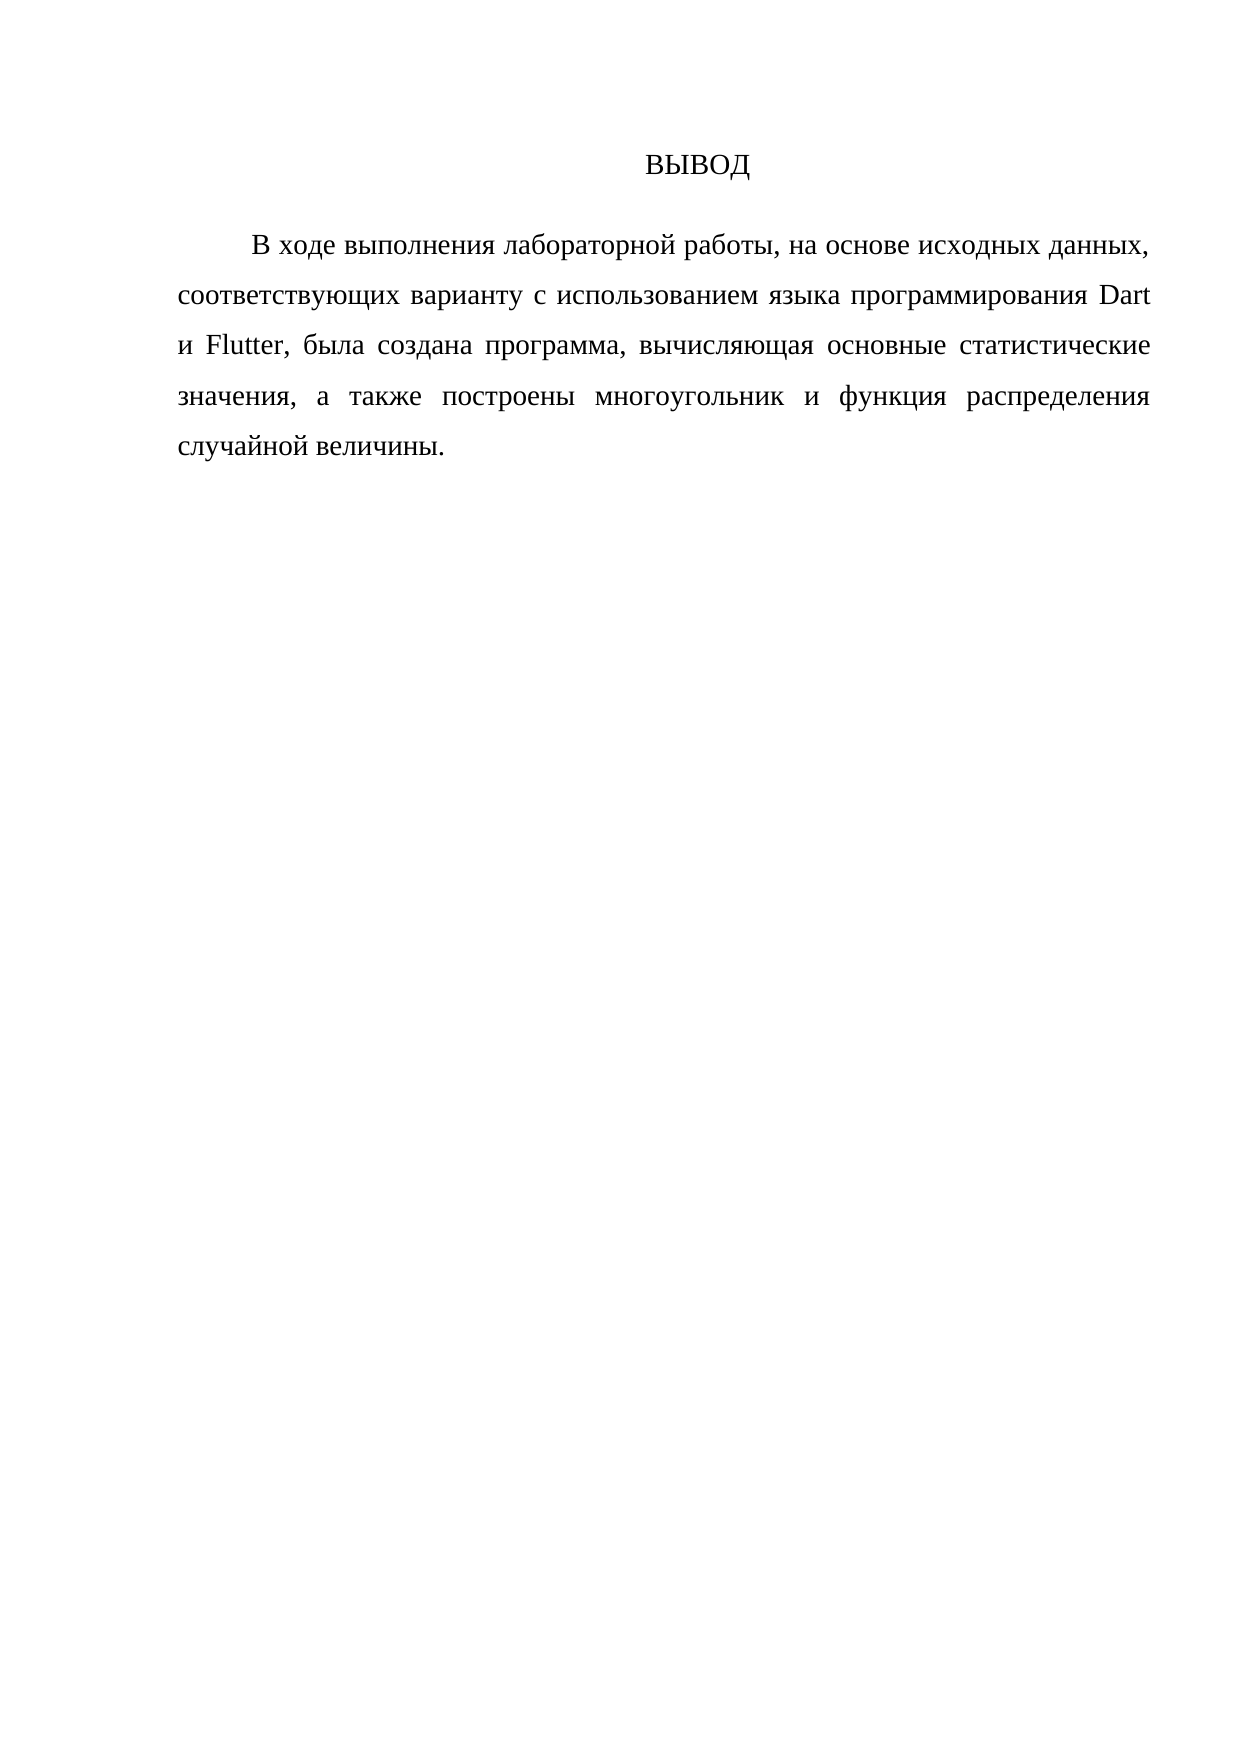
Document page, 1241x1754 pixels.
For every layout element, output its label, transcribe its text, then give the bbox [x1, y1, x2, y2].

text В ходе выполнения лабораторной работы, на основе исходных данных, соответствующих варианту с использованием языка программирования Dart и Flutter, была создана программа, вычисляющая основные статистические значения, а также построены многоугольник и функция распределения случайной величины. [177, 227, 1151, 462]
text ВЫВОД [244, 147, 1151, 181]
